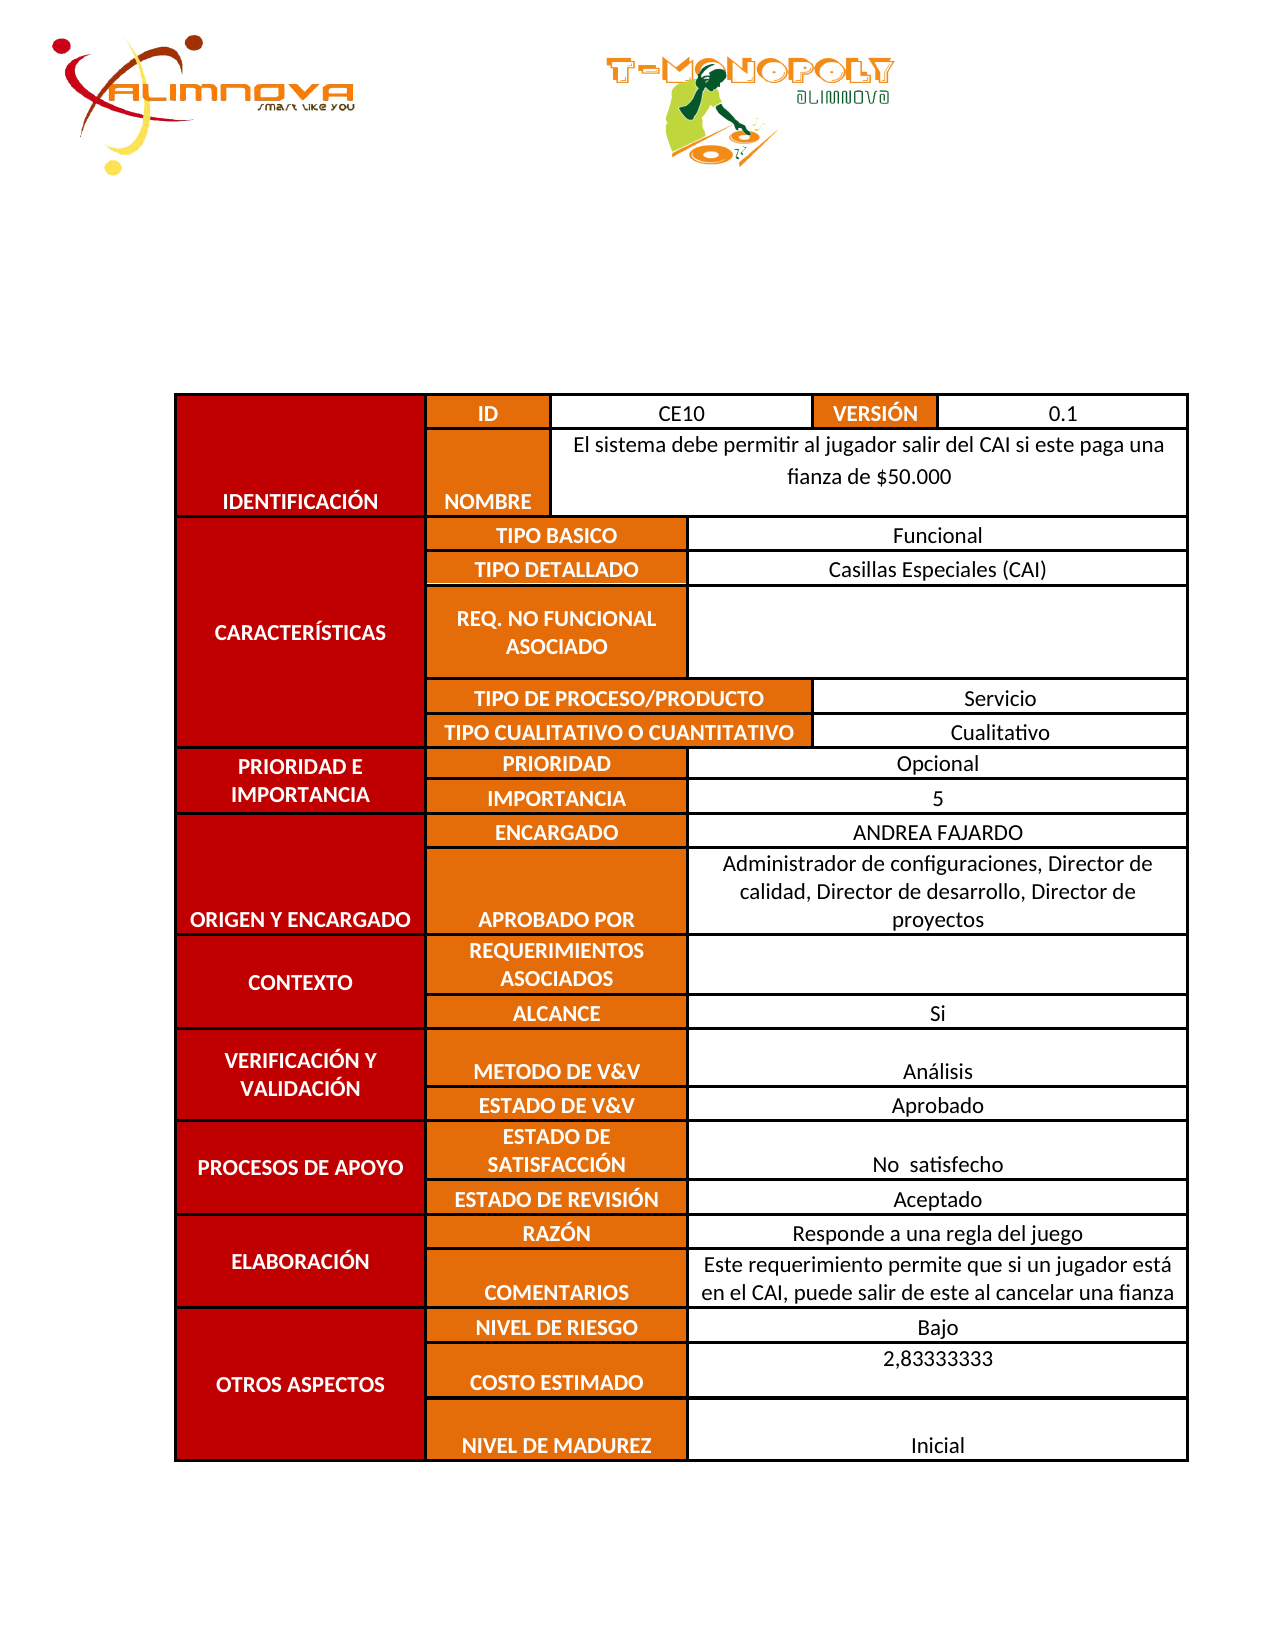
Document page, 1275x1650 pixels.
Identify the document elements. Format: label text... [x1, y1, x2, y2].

table_cell TIPO CUALITATIVO O CUANTITATIVO [427, 715, 811, 746]
table_cell Cualitativo [814, 715, 1186, 746]
table_cell RAZÓN [427, 1216, 686, 1247]
table_cell ELABORACIÓN [177, 1216, 424, 1306]
table_cell Casillas Especiales (CAI) [689, 552, 1186, 583]
table_cell ALCANCE [427, 996, 686, 1027]
table_cell Funcional [689, 518, 1186, 549]
table_cell REQUERIMIENTOS ASOCIADOS [427, 936, 686, 993]
table_cell ANDREA FAJARDO [689, 815, 1186, 846]
table_cell ESTADO DE V&V [427, 1088, 686, 1119]
table_cell Análisis [689, 1030, 1186, 1085]
table_cell COMENTARIOS [427, 1250, 686, 1306]
table_cell Si [689, 996, 1186, 1027]
table_cell Inicial [689, 1400, 1186, 1459]
table_cell CONTEXTO [177, 936, 424, 1027]
table_cell APROBADO POR [427, 849, 686, 933]
table_header IDENTIFICACIÓN [177, 396, 424, 515]
table_cell 5 [689, 780, 1186, 812]
table_cell No satisfecho [689, 1122, 1186, 1178]
table_cell CARACTERÍSTICAS [177, 518, 424, 746]
table_cell PRIORIDAD E IMPORTANCIA [177, 749, 424, 812]
table_cell TIPO BASICO [427, 518, 686, 549]
table_header CE10 [552, 396, 811, 427]
table_cell Administrador de configuraciones, Director de calidad, Director de desarrollo, Director de proyectos [689, 849, 1186, 933]
table_cell VERIFICACIÓN Y VALIDACIÓN [177, 1030, 424, 1119]
table_cell Servicio [814, 680, 1186, 712]
table_cell NIVEL DE RIESGO [427, 1309, 686, 1341]
table_cell OTROS ASPECTOS [177, 1309, 424, 1459]
table_cell TIPO DETALLADO [427, 552, 686, 583]
table_cell NOMBRE [427, 430, 549, 515]
table_cell Opcional [689, 749, 1186, 777]
table_cell IMPORTANCIA [427, 780, 686, 812]
table_cell ESTADO DE REVISIÓN [427, 1181, 686, 1213]
table_cell Aprobado [689, 1088, 1186, 1119]
table_cell Este requerimiento permite que si un jugador está en el CAI, puede salir de este al cancelar una fianza [689, 1250, 1186, 1306]
table_cell ORIGEN Y ENCARGADO [177, 815, 424, 933]
table_cell REQ. NO FUNCIONAL ASOCIADO [427, 587, 686, 677]
table_cell El sistema debe permitir al jugador salir del CAI si este paga una fianza de $50.000 [552, 430, 1186, 515]
picture [48, 33, 356, 177]
table_cell TIPO DE PROCESO/PRODUCTO [427, 680, 811, 712]
table_cell [689, 587, 1186, 677]
table_cell Aceptado [689, 1181, 1186, 1213]
table_cell METODO DE V&V [427, 1030, 686, 1085]
table_cell ENCARGADO [427, 815, 686, 846]
table_cell PRIORIDAD [427, 749, 686, 777]
table_cell PROCESOS DE APOYO [177, 1122, 424, 1213]
table_header 0.1 [939, 396, 1186, 427]
table_cell Bajo [689, 1309, 1186, 1341]
table_cell [689, 936, 1186, 993]
table_cell ESTADO DE SATISFACCIÓN [427, 1122, 686, 1178]
picture [601, 43, 902, 176]
table_cell NIVEL DE MADUREZ [427, 1400, 686, 1459]
table_header VERSIÓN [814, 396, 936, 427]
table_cell 2,83333333 [689, 1344, 1186, 1396]
table_cell Responde a una regla del juego [689, 1216, 1186, 1247]
table_cell COSTO ESTIMADO [427, 1344, 686, 1396]
table_header ID [427, 396, 549, 427]
